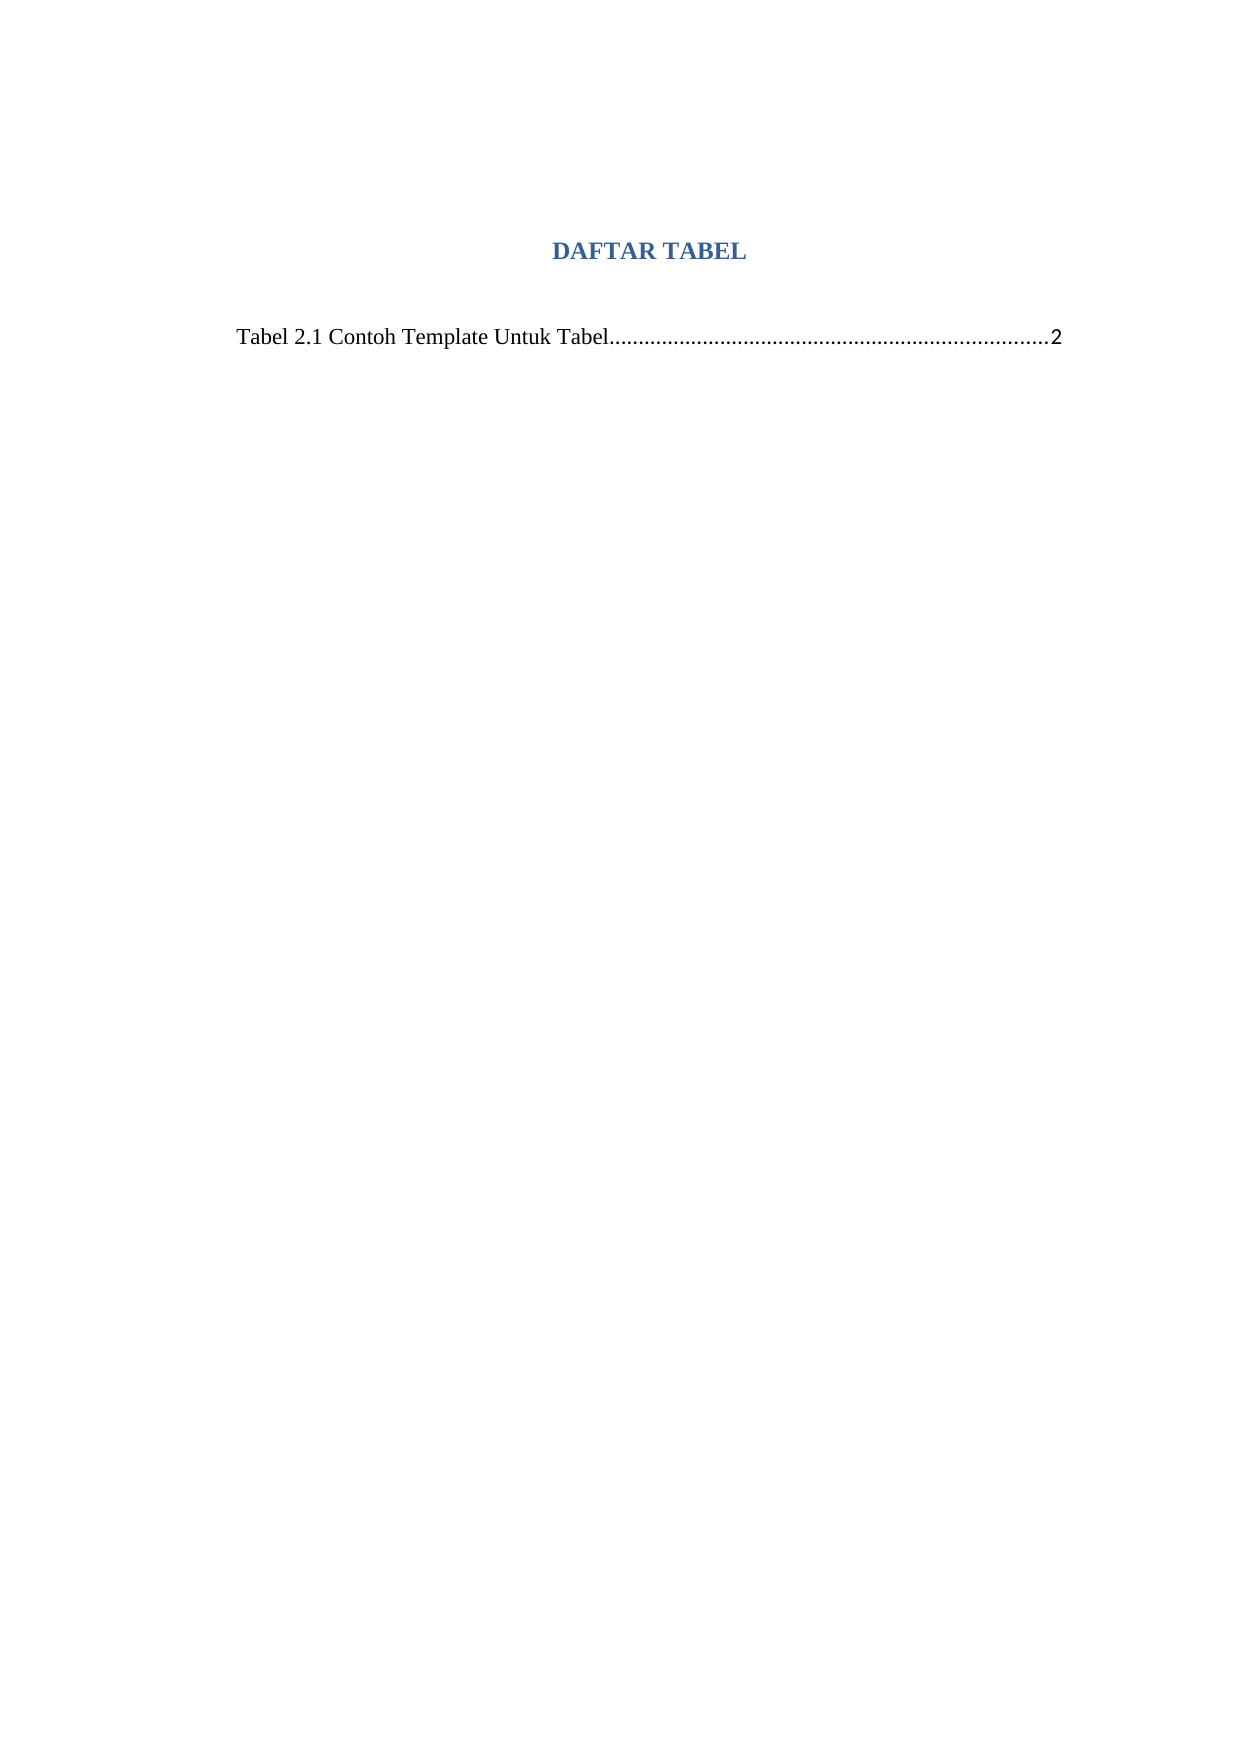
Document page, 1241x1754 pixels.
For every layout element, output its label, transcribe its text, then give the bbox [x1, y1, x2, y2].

text Tabel 2.1 Contoh Template Untuk Tabel 2 [236, 322, 1063, 350]
subtitle DAFTAR TABEL [236, 236, 1063, 265]
